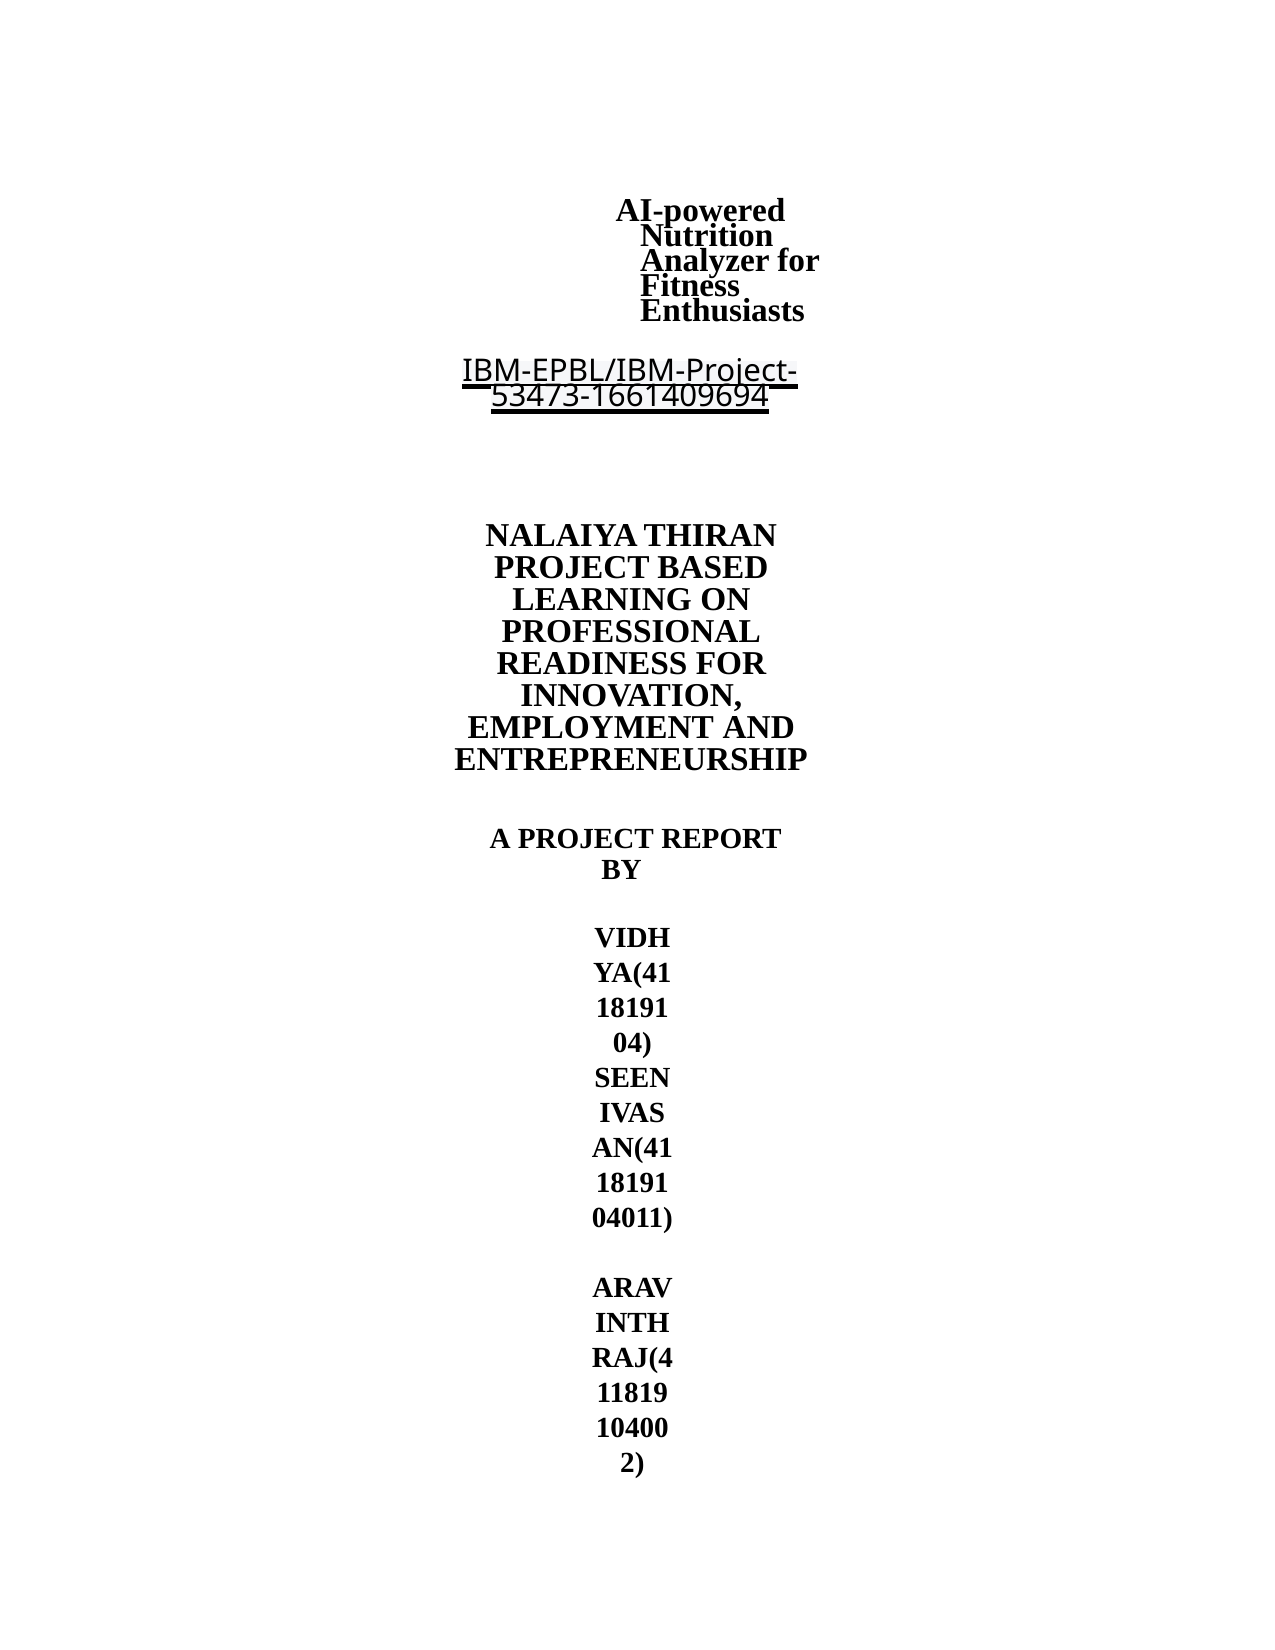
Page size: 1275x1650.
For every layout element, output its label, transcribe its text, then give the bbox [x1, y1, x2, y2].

text BY [438, 860, 804, 885]
text VIDHYA(411819104) [590, 920, 674, 1060]
text SEENIVASAN(411819104011) [590, 1060, 674, 1235]
text A PROJECT REPORT [438, 828, 833, 853]
text IBM-EPBL/IBM-Project-53473-1661409694 [769, 361, 821, 411]
text ARAVINTHRAJ(411819104002) [590, 1270, 674, 1480]
text IBM-EPBL/IBM-Project-53473-1661409694 [438, 361, 491, 411]
text AI-powered Nutrition Analyzer for Fitness Enthusiasts [615, 202, 835, 327]
text NALAIYA THIRAN PROJECT BASED LEARNING ON PROFESSIONAL READINESS FOR INNOVATION, EMPLOYMENT AND ENTREPRENEURSHIP [438, 521, 824, 777]
